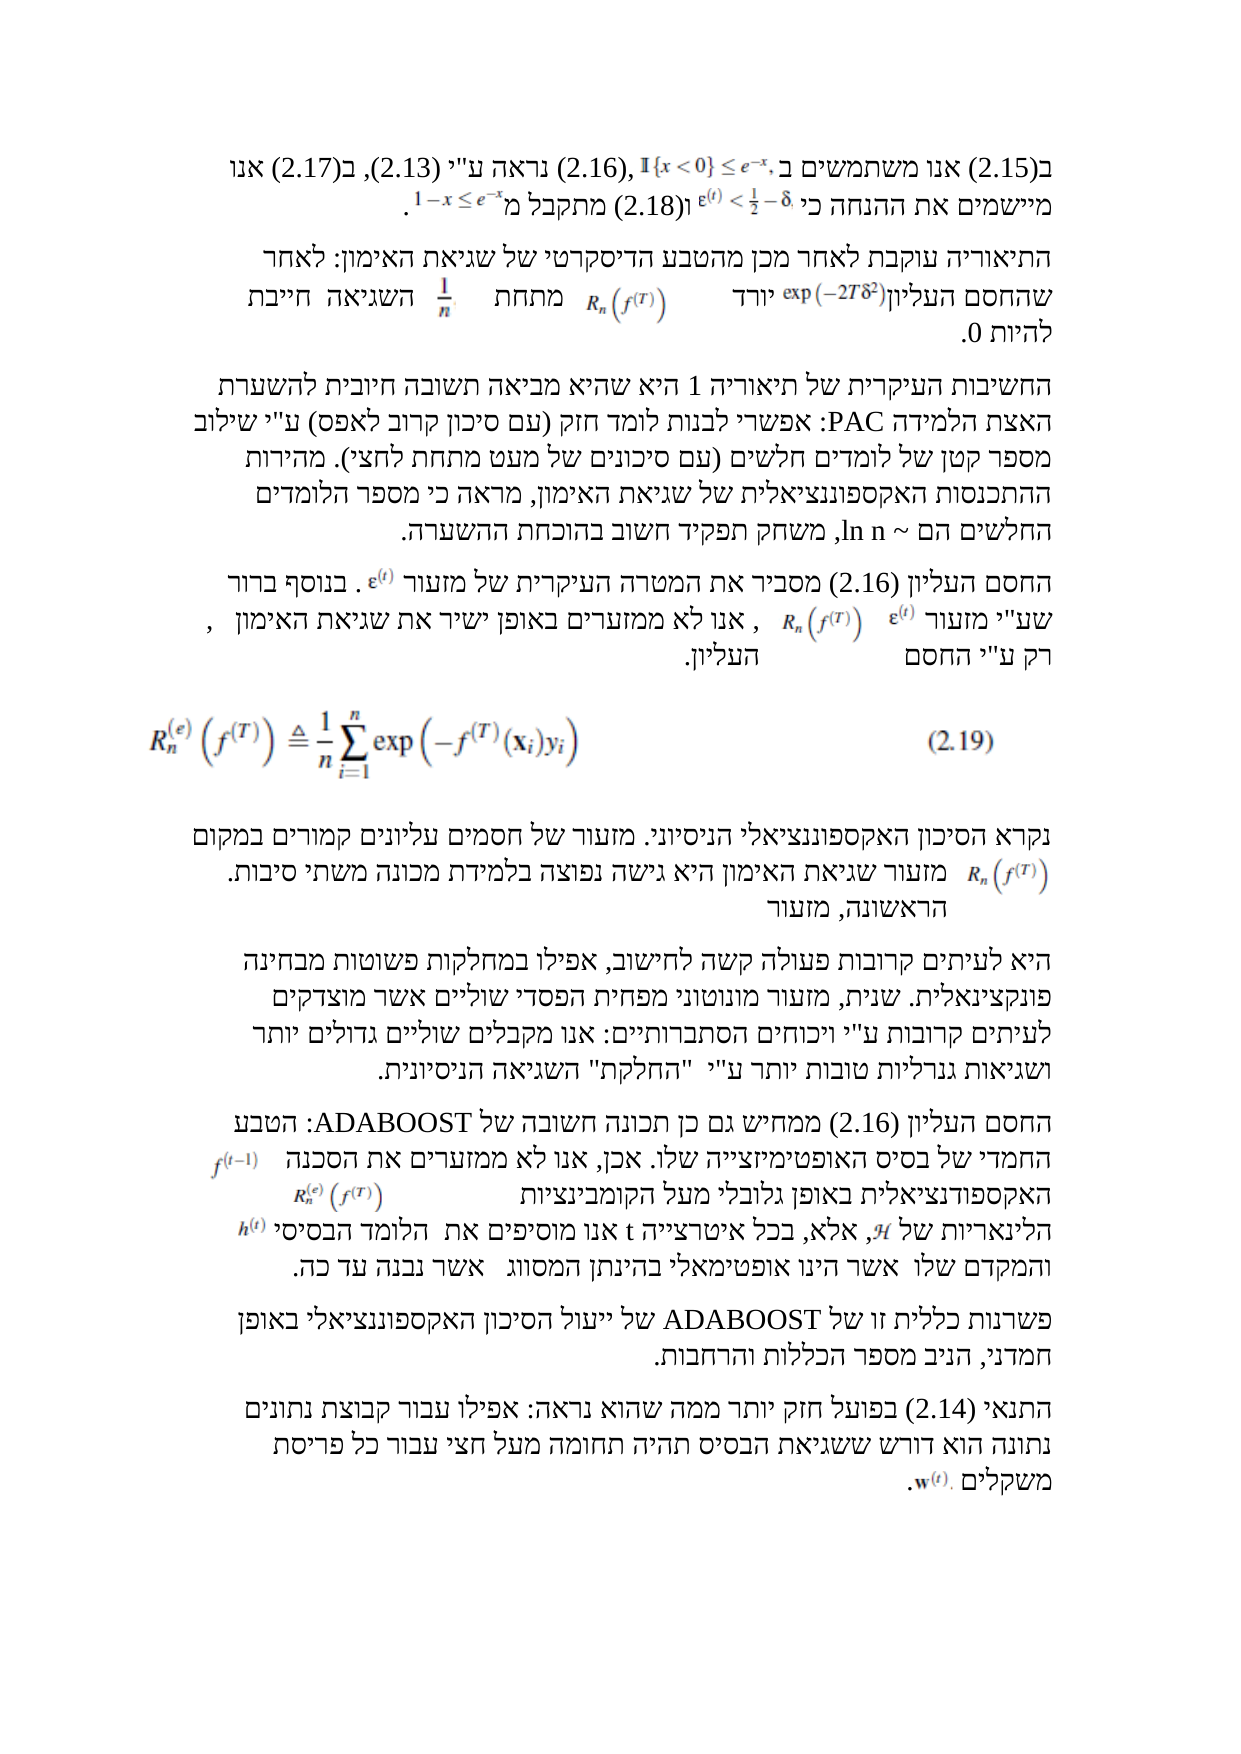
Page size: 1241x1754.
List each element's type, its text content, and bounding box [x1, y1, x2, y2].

text פשרנות כללית זו של ADABOOST של ייעול הסיכון האקספוננציאלי באופן חמדני, הניב מספר הכללות והרחבות. [187, 1302, 1053, 1372]
text החסם העליון (2.16) ממחיש גם כן תכונה חשובה של ADABOOST: הטבע החמדי של בסיס האופטימיזצייה שלו. אכן, אנו לא ממזערים את הסכנה האקספודנציאלית באופן גלובלי מעל הקומבינציות הלינאריות של , אלא, בכל איטרצייה t אנו מוסיפים את הלומד הבסיסי והמקדם שלו אשר הינו אופטימאלי בהינתן המסווג אשר נבנה עד כה. [187, 1105, 1053, 1283]
text היא לעיתים קרובות פעולה קשה לחישוב, אפילו במחלקות פשוטות מבחינה פונקצינאלית. שנית, מזעור מונוטוני מפחית הפסדי שוליים אשר מוצדקים לעיתים קרובות ע"י ויכוחים הסתברותיים: אנו מקבלים שוליים גדולים יותר ושגיאות גנרליות טובות יותר ע"י "החלקת" השגיאה הניסיונית. [187, 943, 1053, 1085]
text התיאוריה עוקבת לאחר מכן מהטבע הדיסקרטי של שגיאת האימון: לאחר שהחסם העליון יורד מתחת השגיאה חייבת להיות 0. [187, 240, 1053, 349]
text החשיבות העיקרית של תיאוריה 1 היא שהיא מביאה תשובה חיובית להשערת האצת הלמידה PAC: אפשרי לבנות לומד חזק (עם סיכון קרוב לאפס) ע"י שילוב מספר קטן של לומדים חלשים (עם סיכונים של מעט מתחת לחצי). מהירות ההתכנסות האקספוננציאלית של שגיאת האימון, מראה כי מספר הלומדים החלשים הם ~ ln n, משחק תפקיד חשוב בהוכחת ההשערה. [187, 368, 1053, 546]
text נקרא הסיכון האקספוננציאלי הניסיוני. מזעור של חסמים עליונים קמורים במקום מזעור שגיאת האימון היא גישה נפוצה בלמידת מכונה משתי סיבות. הראשונה, מזעור [187, 818, 1053, 924]
text החסם העליון (2.16) מסביר את המטרה העיקרית של מזעור . בנוסף ברור שע"י מזעור , אנו לא ממזערים באופן ישיר את שגיאת האימון , רק ע"י החסם העליון. [187, 566, 1053, 671]
text התנאי (2.14) בפועל חזק יותר ממה שהוא נראה: אפילו עבור קבוצת נתונים נתונה הוא דורש ששגיאת הבסיס תהיה תחומה מעל חצי עבור כל פריסת משקלים . [187, 1391, 1053, 1497]
text ב(2.15) אנו משתמשים ב,(2.16) נראה ע"י (2.13), ב(2.17) אנו מיישמים את ההנחה כי ו(2.18) מתקבל מ. [187, 150, 1053, 221]
